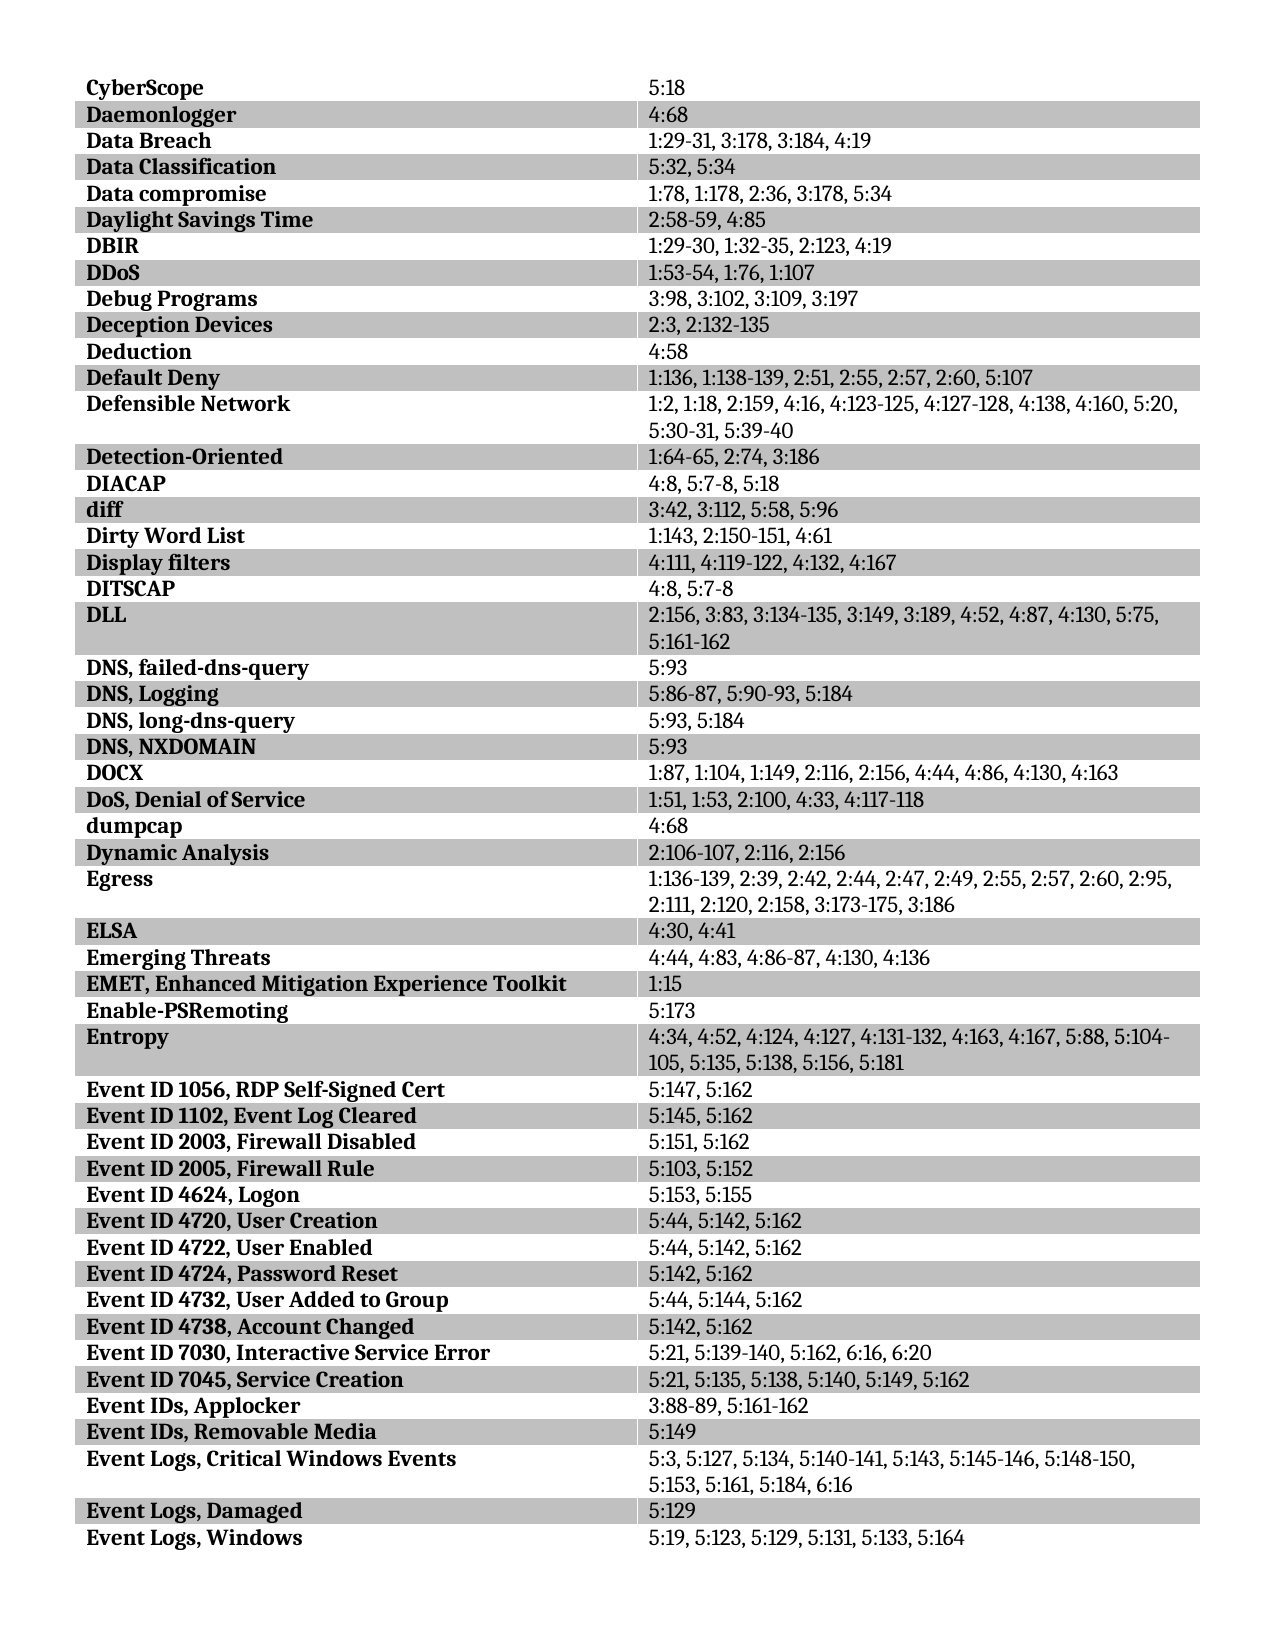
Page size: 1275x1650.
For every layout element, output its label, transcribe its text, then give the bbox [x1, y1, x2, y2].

table_cell 4:58 [638, 339, 1200, 365]
table_cell DNS, long-dns-query [75, 708, 637, 734]
table_cell 2:58-59, 4:85 [638, 207, 1200, 233]
table_cell 5:142, 5:162 [638, 1314, 1200, 1340]
table_cell Emerging Threats [75, 945, 637, 971]
table_cell 5:129 [638, 1498, 1200, 1524]
table_cell Daylight Savings Time [75, 207, 637, 233]
table_cell Dirty Word List [75, 523, 637, 549]
table_cell 5:21, 5:135, 5:138, 5:140, 5:149, 5:162 [638, 1366, 1200, 1393]
table_cell DNS, NXDOMAIN [75, 734, 637, 760]
table_cell 1:136, 1:138-139, 2:51, 2:55, 2:57, 2:60, 5:107 [638, 365, 1200, 391]
table_cell 5:86-87, 5:90-93, 5:184 [638, 681, 1200, 707]
table_cell 4:111, 4:119-122, 4:132, 4:167 [638, 549, 1200, 576]
table_cell DNS, Logging [75, 681, 637, 707]
table_cell Egress [75, 866, 637, 918]
table_cell 1:29-31, 3:178, 3:184, 4:19 [638, 128, 1200, 154]
table_cell Event ID 4722, User Enabled [75, 1235, 637, 1261]
table_cell 5:32, 5:34 [638, 154, 1200, 180]
table_cell 5:153, 5:155 [638, 1182, 1200, 1208]
table_cell 4:8, 5:7-8 [638, 576, 1200, 602]
table_cell Data Breach [75, 128, 637, 154]
table_cell 5:142, 5:162 [638, 1261, 1200, 1287]
table_cell 4:34, 4:52, 4:124, 4:127, 4:131-132, 4:163, 4:167, 5:88, 5:104-105, 5:135, 5:138, 5:156, 5:181 [638, 1024, 1200, 1076]
table_cell Enable-PSRemoting [75, 998, 637, 1024]
table_cell Event ID 4738, Account Changed [75, 1314, 637, 1340]
table_cell CyberScope [75, 75, 637, 101]
table_cell Defensible Network [75, 391, 637, 444]
table_cell DNS, failed-dns-query [75, 655, 637, 681]
table_cell 3:98, 3:102, 3:109, 3:197 [638, 286, 1200, 312]
table_cell 5:149 [638, 1419, 1200, 1445]
table_cell DLL [75, 602, 637, 655]
table_cell 1:15 [638, 971, 1200, 997]
table_cell Event ID 2005, Firewall Rule [75, 1156, 637, 1182]
table_cell DBIR [75, 233, 637, 259]
table_cell Event ID 1056, RDP Self-Signed Cert [75, 1076, 637, 1103]
table_cell 5:3, 5:127, 5:134, 5:140-141, 5:143, 5:145-146, 5:148-150, 5:153, 5:161, 5:184, 6:16 [638, 1445, 1200, 1498]
table_cell Detection-Oriented [75, 444, 637, 470]
table_cell DIACAP [75, 470, 637, 497]
table_cell EMET, Enhanced Mitigation Experience Toolkit [75, 971, 637, 997]
table_cell 1:2, 1:18, 2:159, 4:16, 4:123-125, 4:127-128, 4:138, 4:160, 5:20, 5:30-31, 5:39-40 [638, 391, 1200, 444]
table_cell Event Logs, Windows [75, 1525, 637, 1551]
table_cell 5:103, 5:152 [638, 1156, 1200, 1182]
table_cell 4:8, 5:7-8, 5:18 [638, 470, 1200, 497]
table_cell DoS, Denial of Service [75, 787, 637, 813]
table_cell ELSA [75, 918, 637, 945]
table_cell Event ID 4720, User Creation [75, 1208, 637, 1234]
table_cell 5:145, 5:162 [638, 1103, 1200, 1129]
table_cell Deception Devices [75, 312, 637, 338]
table_cell Event Logs, Damaged [75, 1498, 637, 1524]
table_cell 4:44, 4:83, 4:86-87, 4:130, 4:136 [638, 945, 1200, 971]
table_cell Event ID 2003, Firewall Disabled [75, 1129, 637, 1156]
table_cell DOCX [75, 760, 637, 787]
table_cell 5:19, 5:123, 5:129, 5:131, 5:133, 5:164 [638, 1525, 1200, 1551]
table_cell 1:143, 2:150-151, 4:61 [638, 523, 1200, 549]
table_cell dumpcap [75, 813, 637, 839]
table_cell Event ID 4724, Password Reset [75, 1261, 637, 1287]
table_cell 5:18 [638, 75, 1200, 101]
table_cell 4:68 [638, 101, 1200, 128]
table_cell 1:53-54, 1:76, 1:107 [638, 260, 1200, 286]
table_cell 1:87, 1:104, 1:149, 2:116, 2:156, 4:44, 4:86, 4:130, 4:163 [638, 760, 1200, 787]
table_cell Event ID 7030, Interactive Service Error [75, 1340, 637, 1366]
table_cell DITSCAP [75, 576, 637, 602]
table_cell 5:151, 5:162 [638, 1129, 1200, 1156]
table_cell Event ID 4624, Logon [75, 1182, 637, 1208]
table_cell 2:106-107, 2:116, 2:156 [638, 839, 1200, 866]
table_cell Dynamic Analysis [75, 839, 637, 866]
table_cell 1:51, 1:53, 2:100, 4:33, 4:117-118 [638, 787, 1200, 813]
table_cell Data Classification [75, 154, 637, 180]
table_cell 5:44, 5:142, 5:162 [638, 1208, 1200, 1234]
table_cell 5:93 [638, 655, 1200, 681]
table_cell 5:44, 5:144, 5:162 [638, 1287, 1200, 1314]
table_cell 2:156, 3:83, 3:134-135, 3:149, 3:189, 4:52, 4:87, 4:130, 5:75, 5:161-162 [638, 602, 1200, 655]
table_cell Event ID 7045, Service Creation [75, 1366, 637, 1393]
table_cell Event ID 4732, User Added to Group [75, 1287, 637, 1314]
table_cell 1:29-30, 1:32-35, 2:123, 4:19 [638, 233, 1200, 259]
table_cell Display filters [75, 549, 637, 576]
table_cell 3:88-89, 5:161-162 [638, 1393, 1200, 1419]
table_cell Event Logs, Critical Windows Events [75, 1445, 637, 1498]
table_cell 5:21, 5:139-140, 5:162, 6:16, 6:20 [638, 1340, 1200, 1366]
table_cell 5:93, 5:184 [638, 708, 1200, 734]
table_cell 5:147, 5:162 [638, 1076, 1200, 1103]
table_cell 1:78, 1:178, 2:36, 3:178, 5:34 [638, 180, 1200, 207]
table_cell Debug Programs [75, 286, 637, 312]
table_cell 2:3, 2:132-135 [638, 312, 1200, 338]
table_cell Data compromise [75, 180, 637, 207]
table_cell 1:136-139, 2:39, 2:42, 2:44, 2:47, 2:49, 2:55, 2:57, 2:60, 2:95, 2:111, 2:120, 2:158, 3:173-175, 3:186 [638, 866, 1200, 918]
table_cell 5:173 [638, 998, 1200, 1024]
table_cell 5:44, 5:142, 5:162 [638, 1235, 1200, 1261]
table_cell Deduction [75, 339, 637, 365]
table_cell Entropy [75, 1024, 637, 1076]
table_cell Daemonlogger [75, 101, 637, 128]
table_cell Event IDs, Removable Media [75, 1419, 637, 1445]
table_cell Event ID 1102, Event Log Cleared [75, 1103, 637, 1129]
table_cell diff [75, 497, 637, 523]
table_cell 5:93 [638, 734, 1200, 760]
table_cell 1:64-65, 2:74, 3:186 [638, 444, 1200, 470]
table_cell Default Deny [75, 365, 637, 391]
table_cell 3:42, 3:112, 5:58, 5:96 [638, 497, 1200, 523]
table_cell 4:68 [638, 813, 1200, 839]
table_cell Event IDs, Applocker [75, 1393, 637, 1419]
table_cell DDoS [75, 260, 637, 286]
table_cell 4:30, 4:41 [638, 918, 1200, 945]
